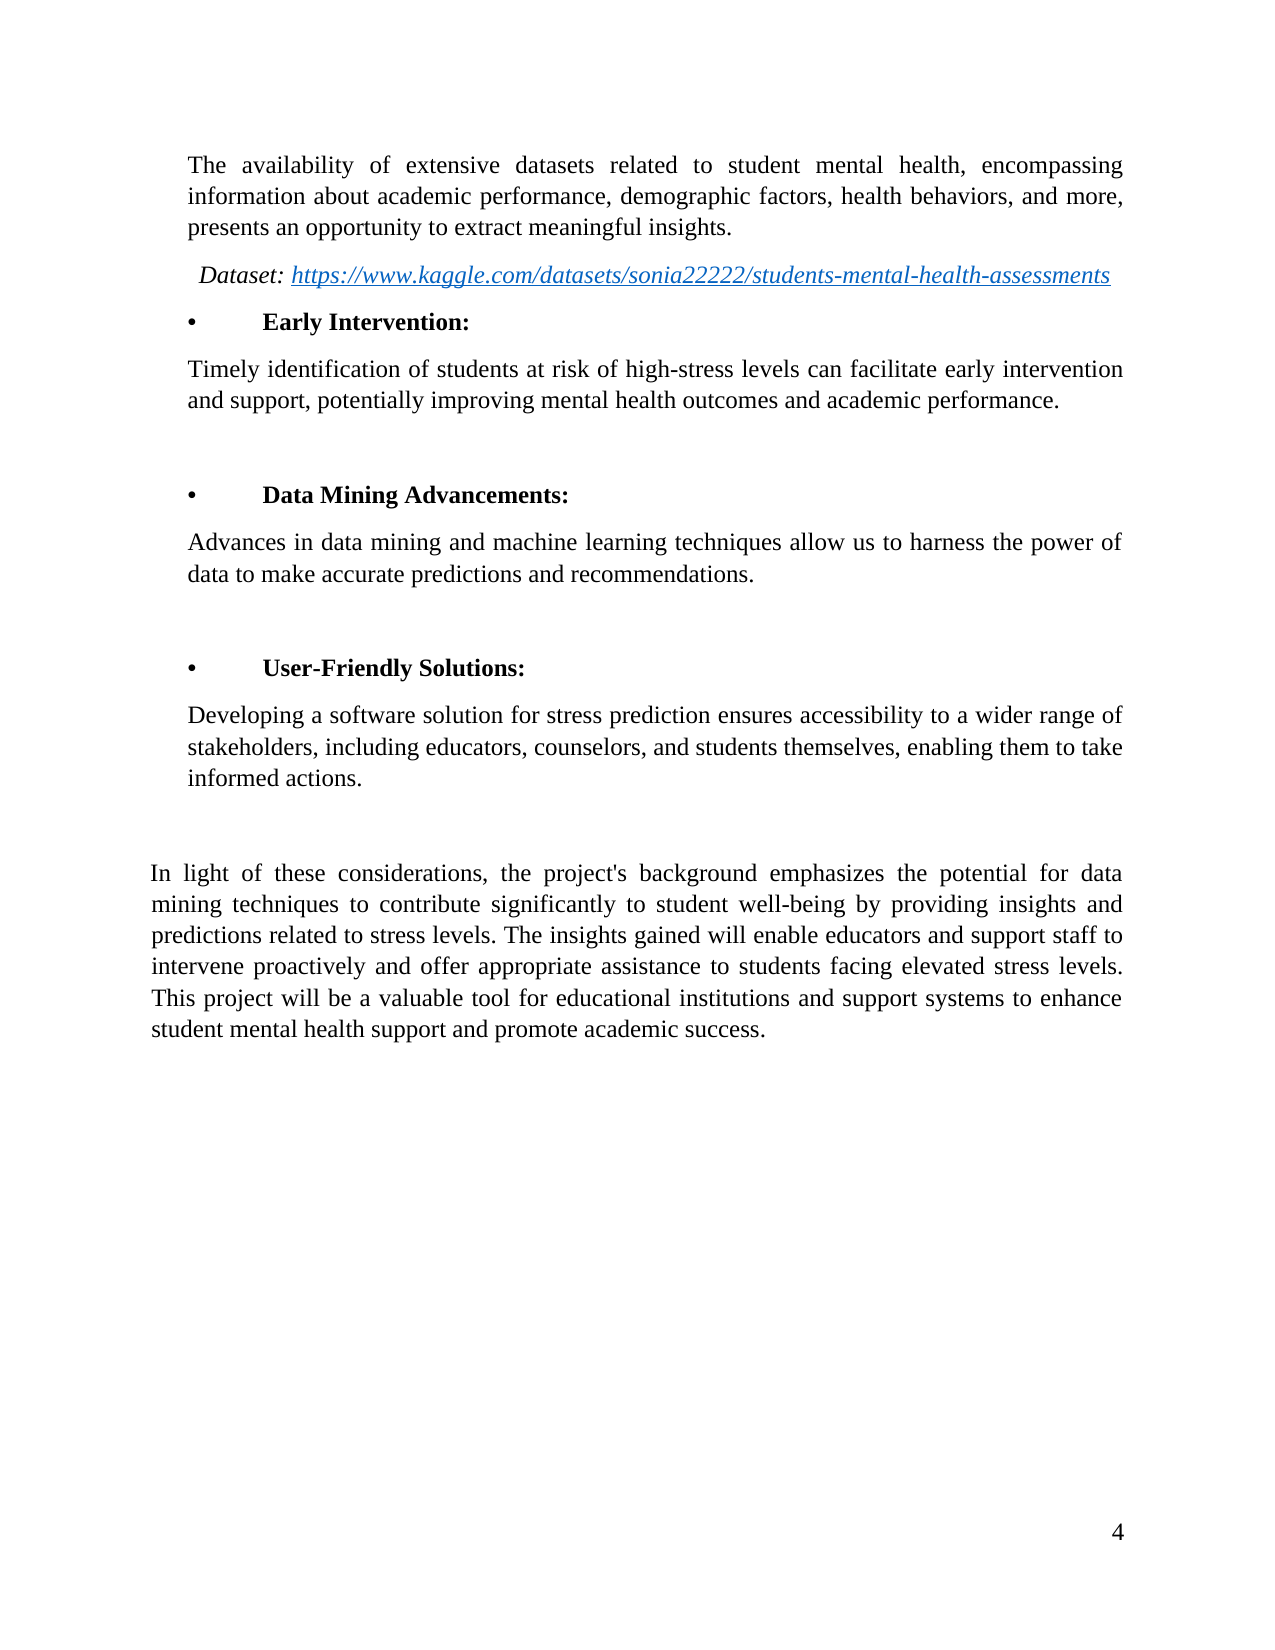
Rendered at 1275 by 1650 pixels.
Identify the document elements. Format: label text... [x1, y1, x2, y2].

list Early Intervention: [187, 307, 1124, 336]
text The availability of extensive datasets related to student mental health, encompassing information about academic performance, demographic factors, health behaviors, and more, presents an opportunity to extract meaningful insights. [187, 150, 1124, 241]
text Developing a software solution for stress prediction ensures accessibility to a wider range of stakeholders, including educators, counselors, and students themselves, enabling them to take informed actions. [187, 701, 1124, 792]
list Data Mining Advancements: [187, 480, 1124, 509]
text In light of these considerations, the project's background emphasizes the potential for data mining techniques to contribute significantly to student well-being by providing insights and predictions related to stress levels. The insights gained will enable educators and support staff to intervene proactively and offer appropriate assistance to students facing elevated stress levels. This project will be a valuable tool for educational institutions and support systems to enhance student mental health support and promote academic success. [150, 858, 1124, 1043]
text Advances in data mining and machine learning techniques allow us to harness the power of data to make accurate predictions and recommendations. [187, 527, 1124, 587]
text Timely identification of students at risk of high-stress levels can facilitate early intervention and support, potentially improving mental health outcomes and academic performance. [187, 354, 1124, 414]
text Dataset: https://www.kaggle.com/datasets/sonia22222/students-mental-health-assessments [187, 260, 1124, 288]
list User-Friendly Solutions: [187, 653, 1124, 682]
